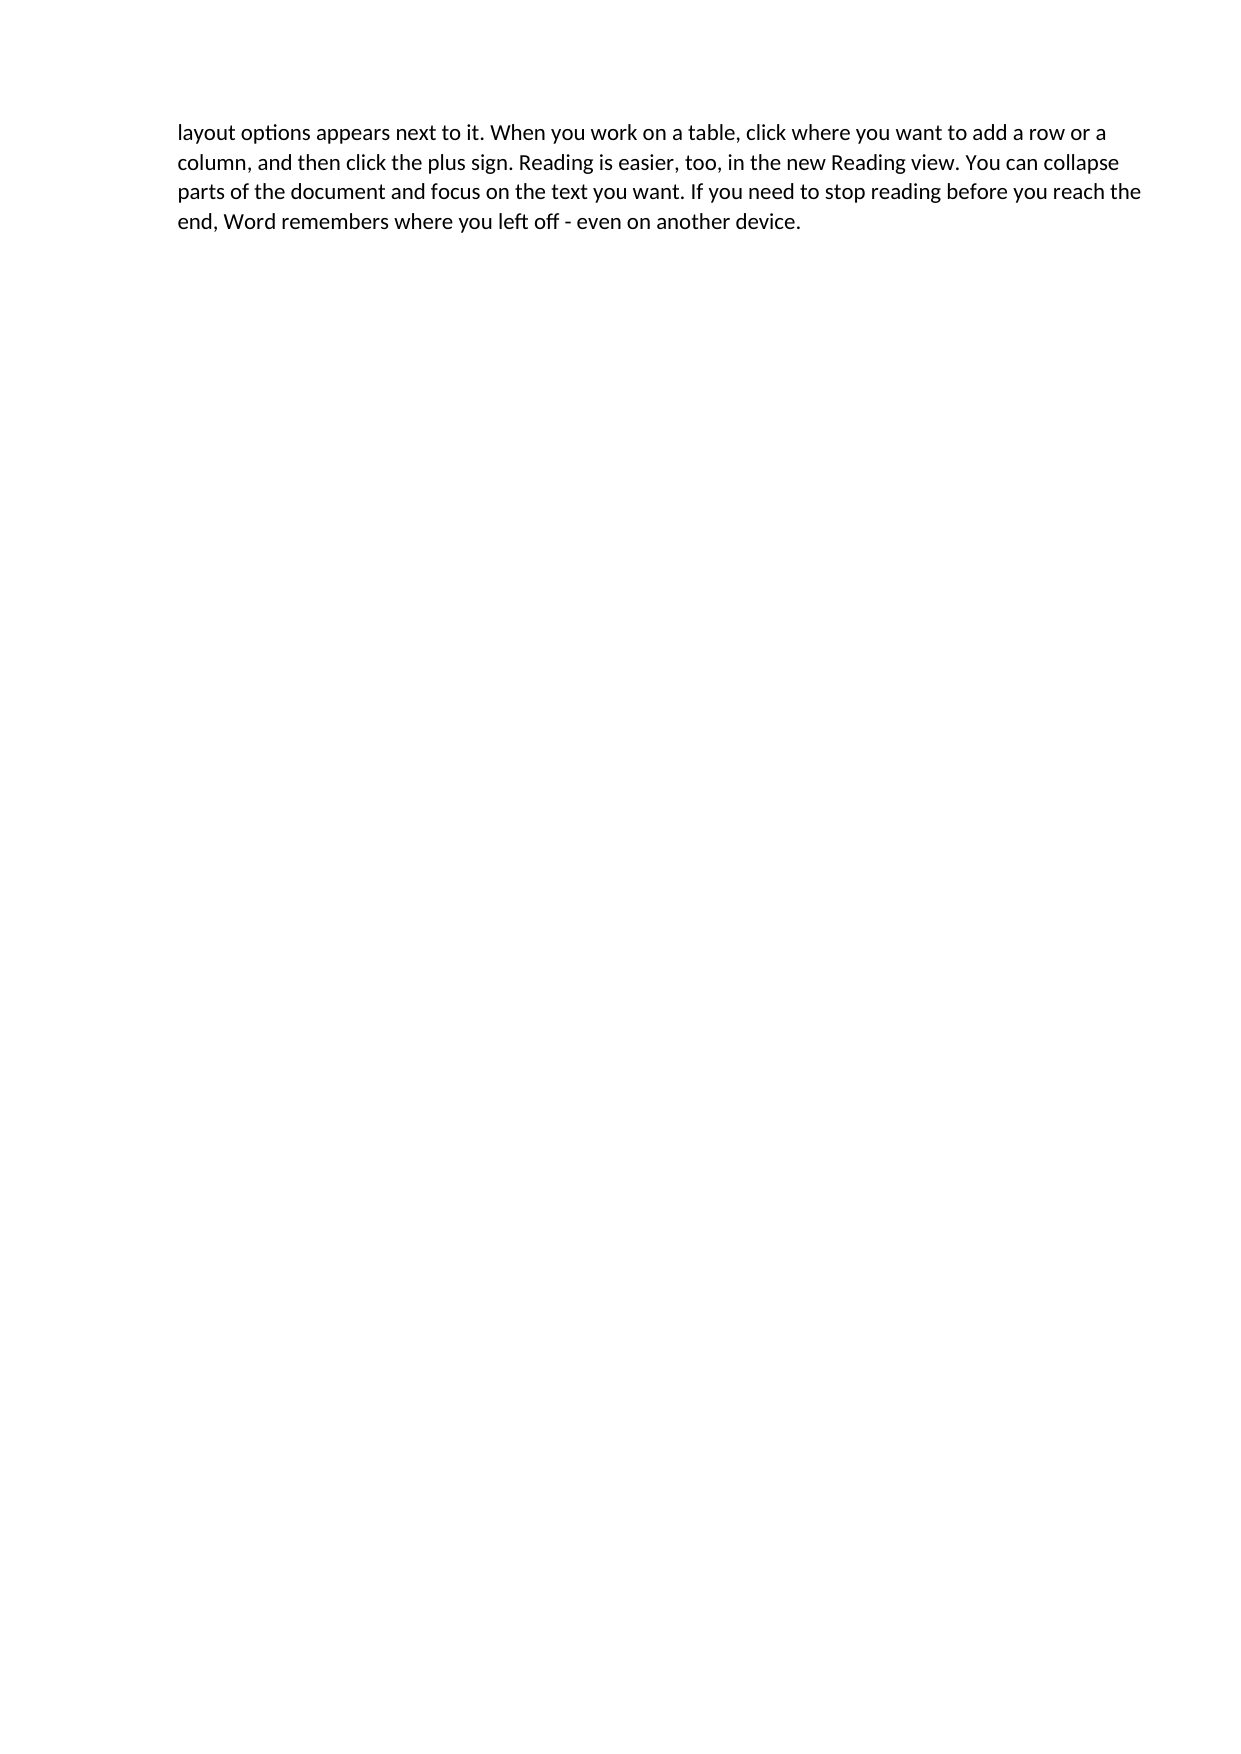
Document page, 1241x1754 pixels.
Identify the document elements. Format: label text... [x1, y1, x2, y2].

text layout options appears next to it. When you work on a table, click where you want to add a row or a column, and then click the plus sign. Reading is easier, too, in the new Reading view. You can collapse parts of the document and focus on the text you want. If you need to stop reading before you reach the end, Word remembers where you left off - even on another device. [177, 118, 1152, 235]
